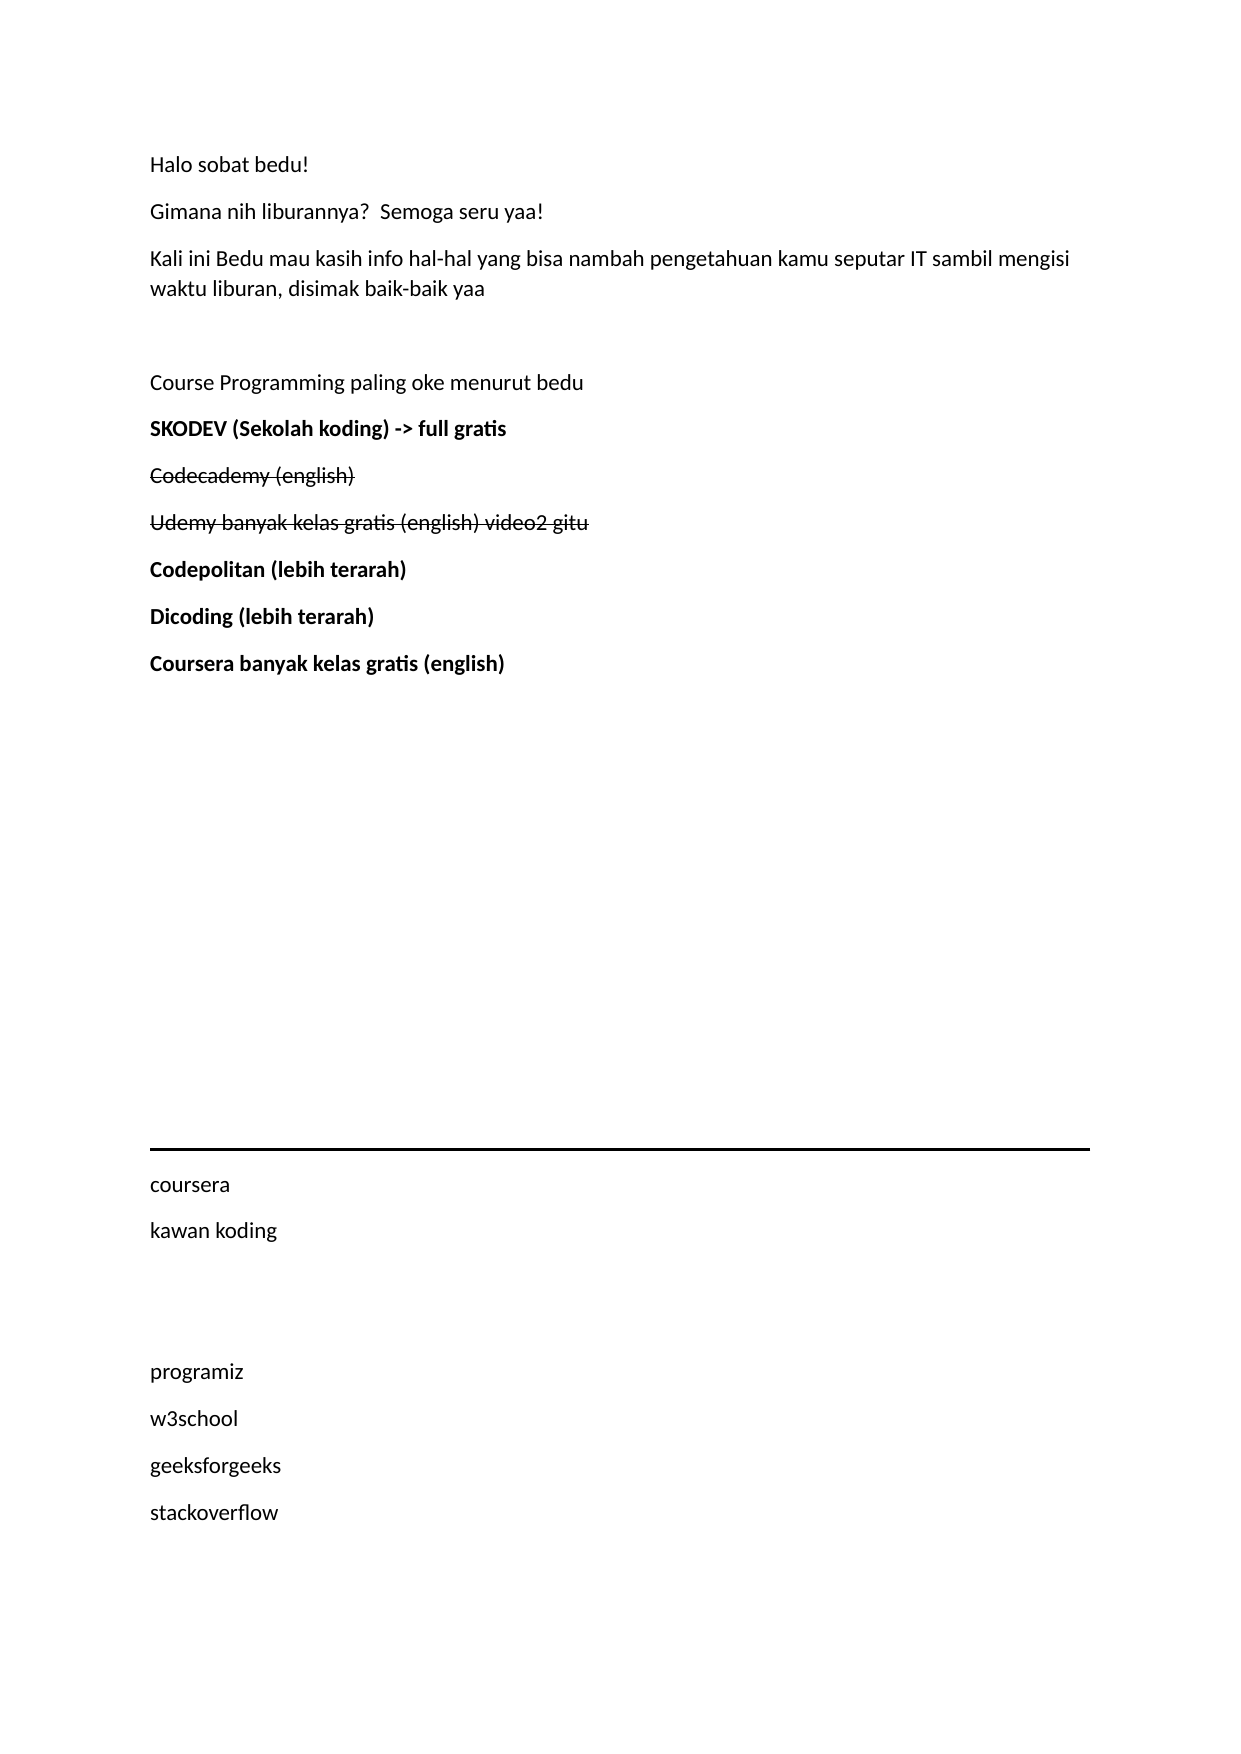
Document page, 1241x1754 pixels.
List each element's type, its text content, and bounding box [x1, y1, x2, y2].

text Dicoding (lebih terarah) [150, 602, 1090, 630]
text Kali ini Bedu mau kasih info hal-hal yang bisa nambah pengetahuan kamu seputar IT sambil mengisi waktu liburan, disimak baik-baik yaa [150, 244, 1090, 302]
text SKODEV (Sekolah koding) -> full gratis [150, 414, 1090, 443]
text programiz [150, 1357, 1090, 1385]
text Coursera banyak kelas gratis (english) [150, 649, 1090, 677]
text Udemy banyak kelas gratis (english) video2 gitu [150, 508, 1090, 536]
text coursera [150, 1170, 1090, 1198]
text Codecademy (english) [150, 461, 1090, 489]
text geeksforgeeks [150, 1451, 1090, 1479]
text Course Programming paling oke menurut bedu [150, 368, 1090, 396]
text stackoverflow [150, 1498, 1090, 1526]
text kawan koding [150, 1217, 1090, 1245]
text w3school [150, 1404, 1090, 1432]
text Gimana nih liburannya? Semoga seru yaa! [150, 197, 1090, 225]
text Halo sobat bedu! [150, 150, 1090, 178]
text Codepolitan (lebih terarah) [150, 555, 1090, 583]
